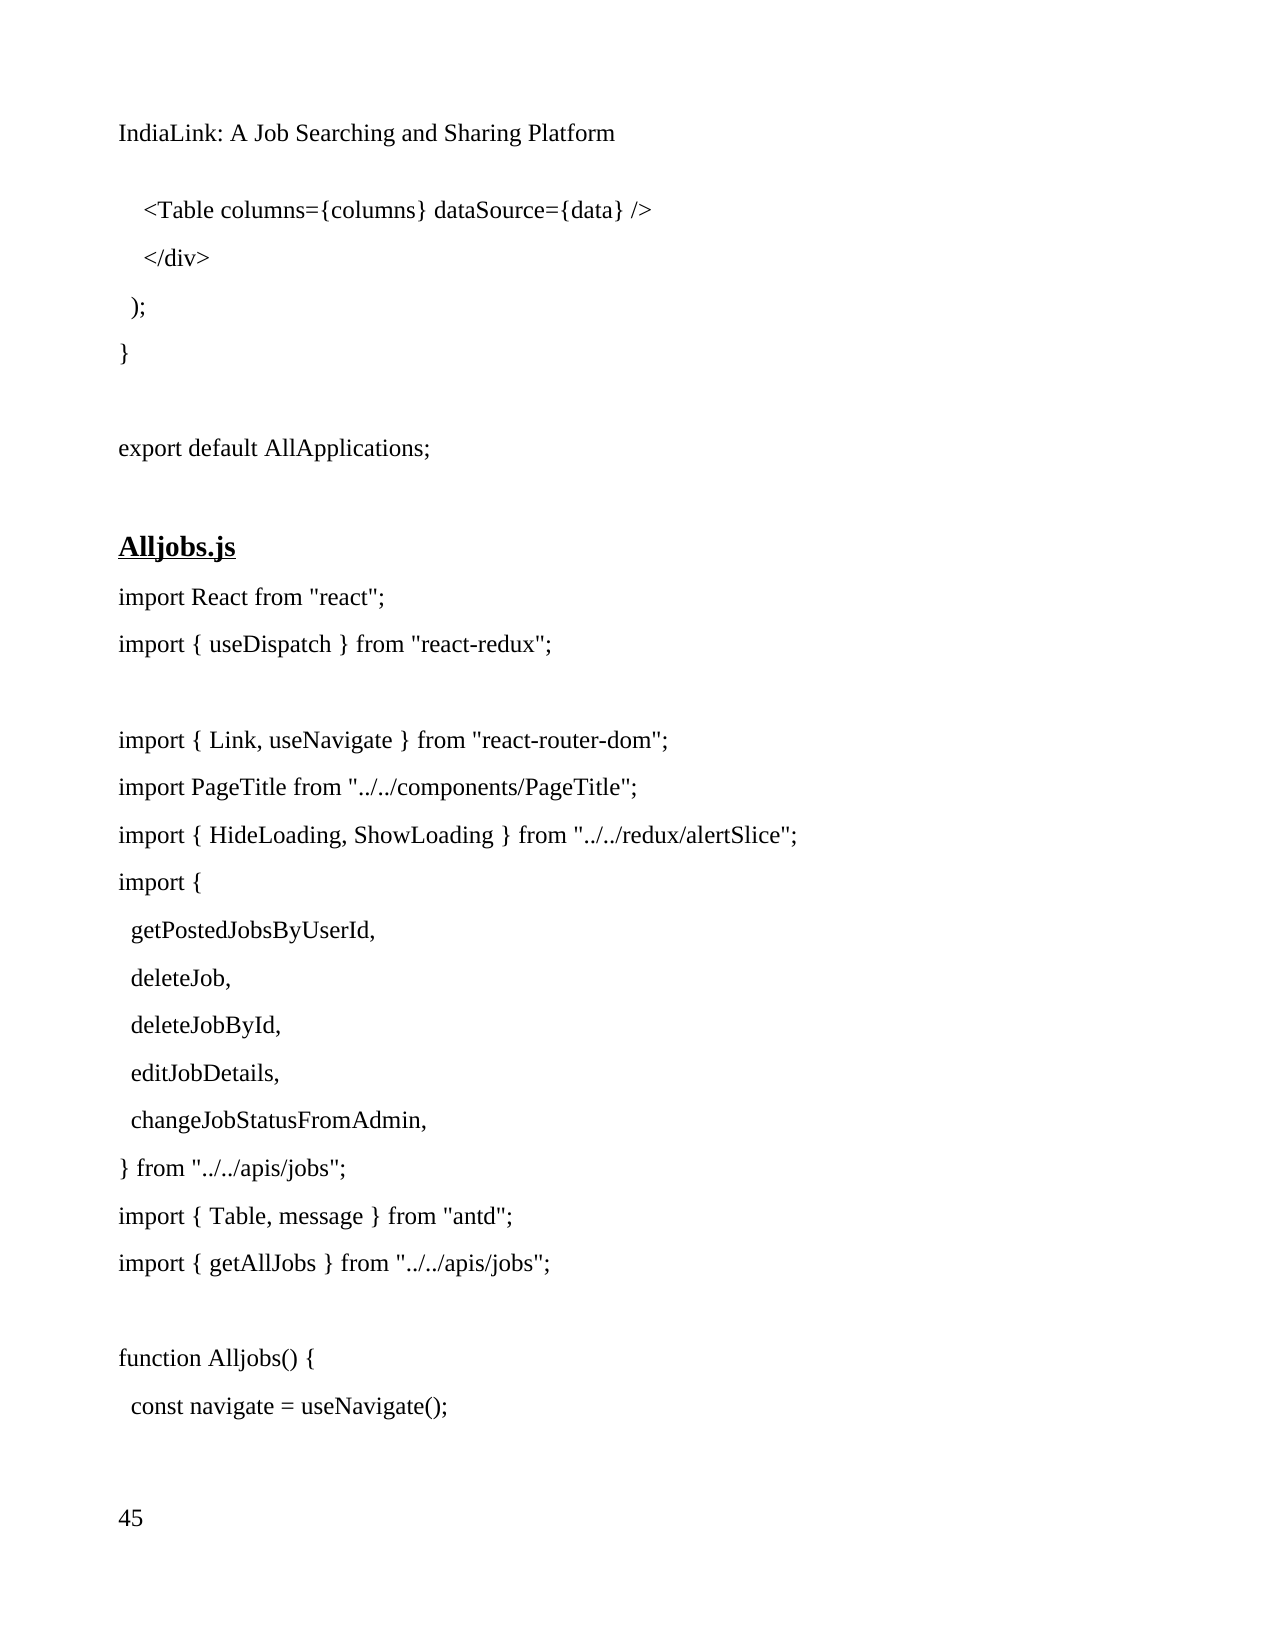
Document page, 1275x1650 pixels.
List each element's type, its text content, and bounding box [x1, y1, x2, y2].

text import { Link, useNavigate } from "react-router-dom"; [118, 725, 1157, 753]
text import { [118, 867, 1157, 896]
text function Alljobs() { [118, 1343, 1157, 1372]
text deleteJob, [118, 963, 1157, 991]
text const navigate = useNavigate(); [118, 1391, 1157, 1420]
text import { Table, message } from "antd"; [118, 1201, 1157, 1229]
text import { useDispatch } from "react-redux"; [118, 629, 1157, 658]
text Alljobs.js [118, 529, 1157, 562]
text import { getAllJobs } from "../../apis/jobs"; [118, 1248, 1157, 1277]
text } from "../../apis/jobs"; [118, 1153, 1157, 1182]
text export default AllApplications; [118, 433, 1157, 462]
text ); [118, 291, 1157, 319]
text <Table columns={columns} dataSource={data} /> [118, 196, 1157, 224]
text </div> [118, 243, 1157, 272]
text editJobDetails, [118, 1058, 1157, 1087]
text } [118, 338, 1157, 367]
text deleteJobById, [118, 1010, 1157, 1039]
text import PageTitle from "../../components/PageTitle"; [118, 772, 1157, 801]
text import React from "react"; [118, 582, 1157, 611]
text getPostedJobsByUserId, [118, 915, 1157, 944]
text changeJobStatusFromAdmin, [118, 1106, 1157, 1134]
text import { HideLoading, ShowLoading } from "../../redux/alertSlice"; [118, 820, 1157, 849]
